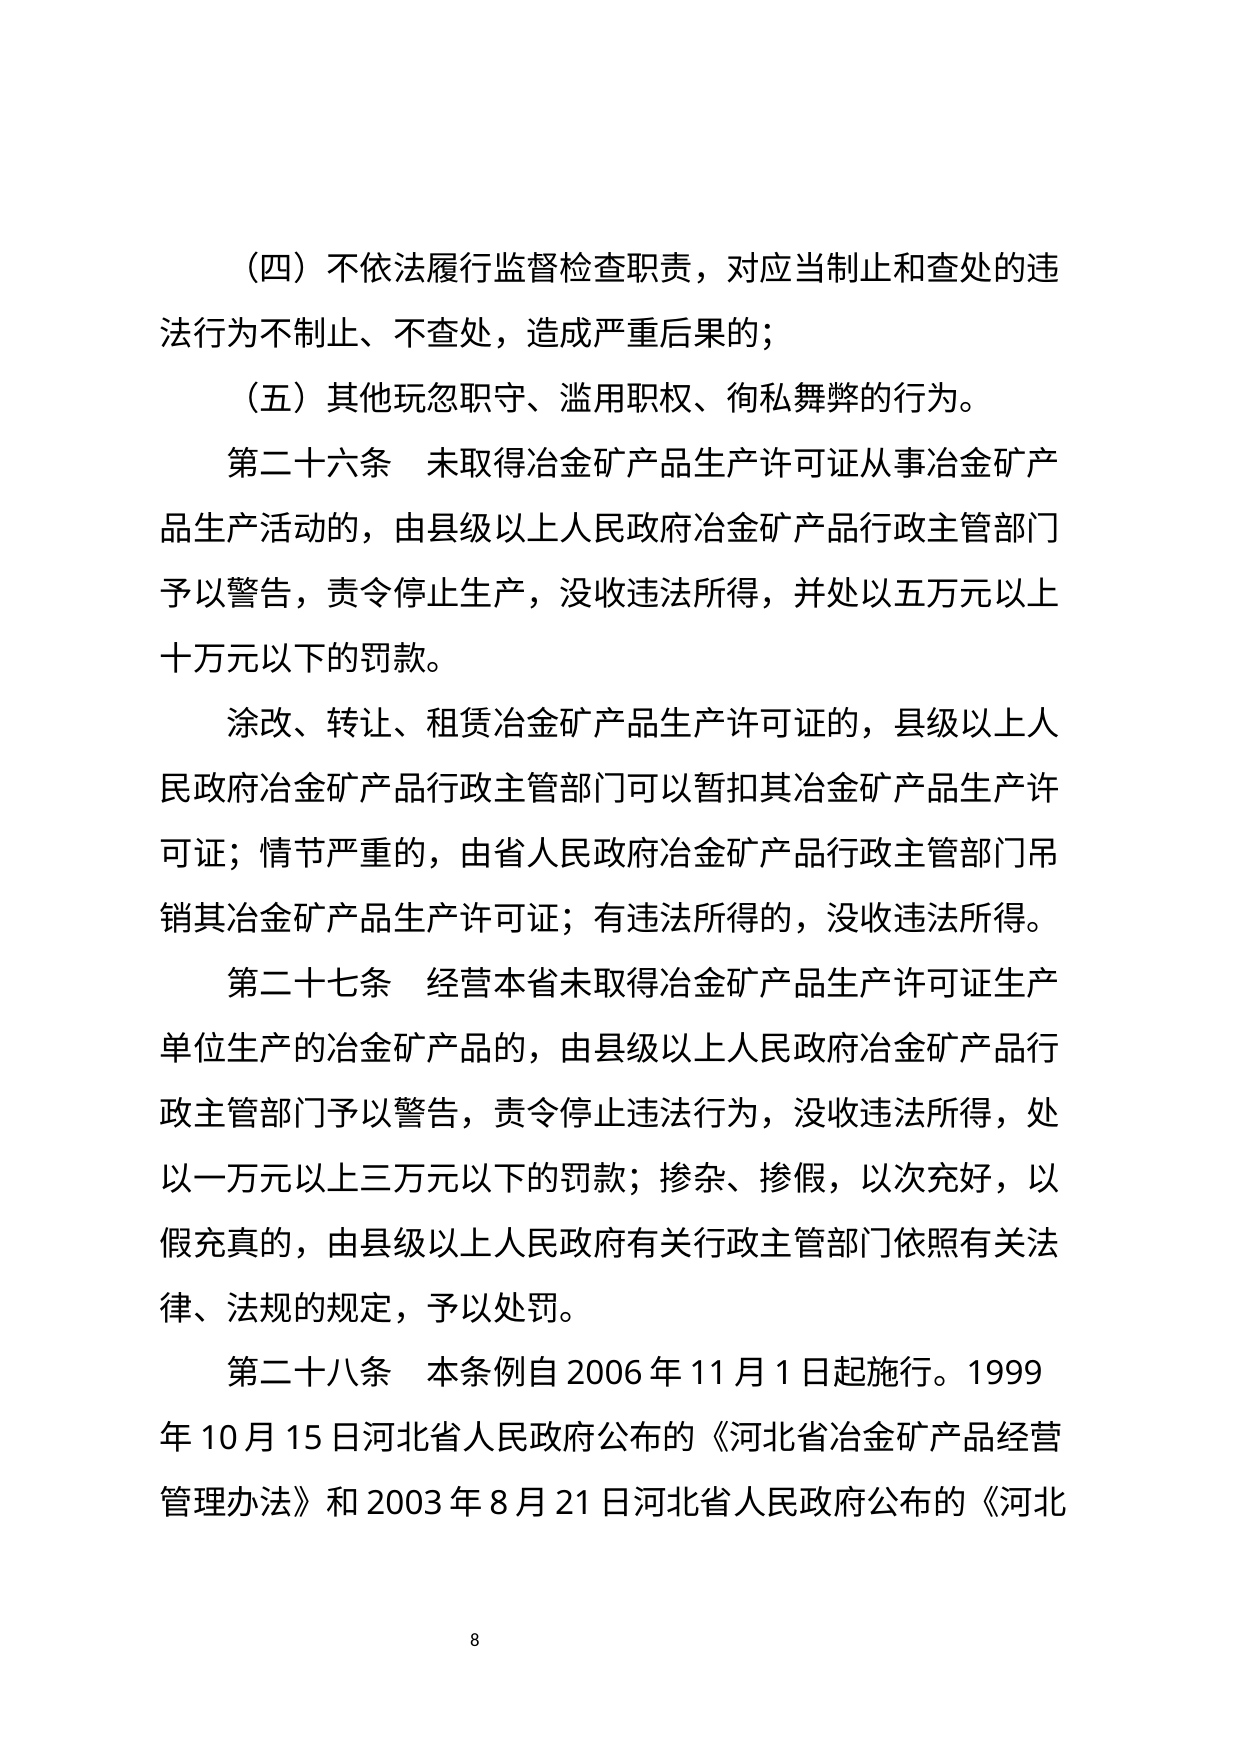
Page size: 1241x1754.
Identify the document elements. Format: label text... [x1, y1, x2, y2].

text （五）其他玩忽职守、滥用职权、徇私舞弊的行为。 [159, 363, 1081, 428]
text 第二十七条 经营本省未取得冶金矿产品生产许可证生产单位生产的冶金矿产品的，由县级以上人民政府冶金矿产品行政主管部门予以警告，责令停止违法行为，没收违法所得，处以一万元以上三万元以下的罚款；掺杂、掺假，以次充好，以假充真的，由县级以上人民政府有关行政主管部门依照有关法律、法规的规定，予以处罚。 [159, 948, 1081, 1338]
text 涂改、转让、租赁冶金矿产品生产许可证的，县级以上人民政府冶金矿产品行政主管部门可以暂扣其冶金矿产品生产许可证；情节严重的，由省人民政府冶金矿产品行政主管部门吊销其冶金矿产品生产许可证；有违法所得的，没收违法所得。 [159, 688, 1081, 948]
text （四）不依法履行监督检查职责，对应当制止和查处的违法行为不制止、不查处，造成严重后果的； [159, 233, 1081, 363]
text 第二十六条 未取得冶金矿产品生产许可证从事冶金矿产品生产活动的，由县级以上人民政府冶金矿产品行政主管部门予以警告，责令停止生产，没收违法所得，并处以五万元以上十万元以下的罚款。 [159, 428, 1081, 688]
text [159, 1338, 1081, 1533]
